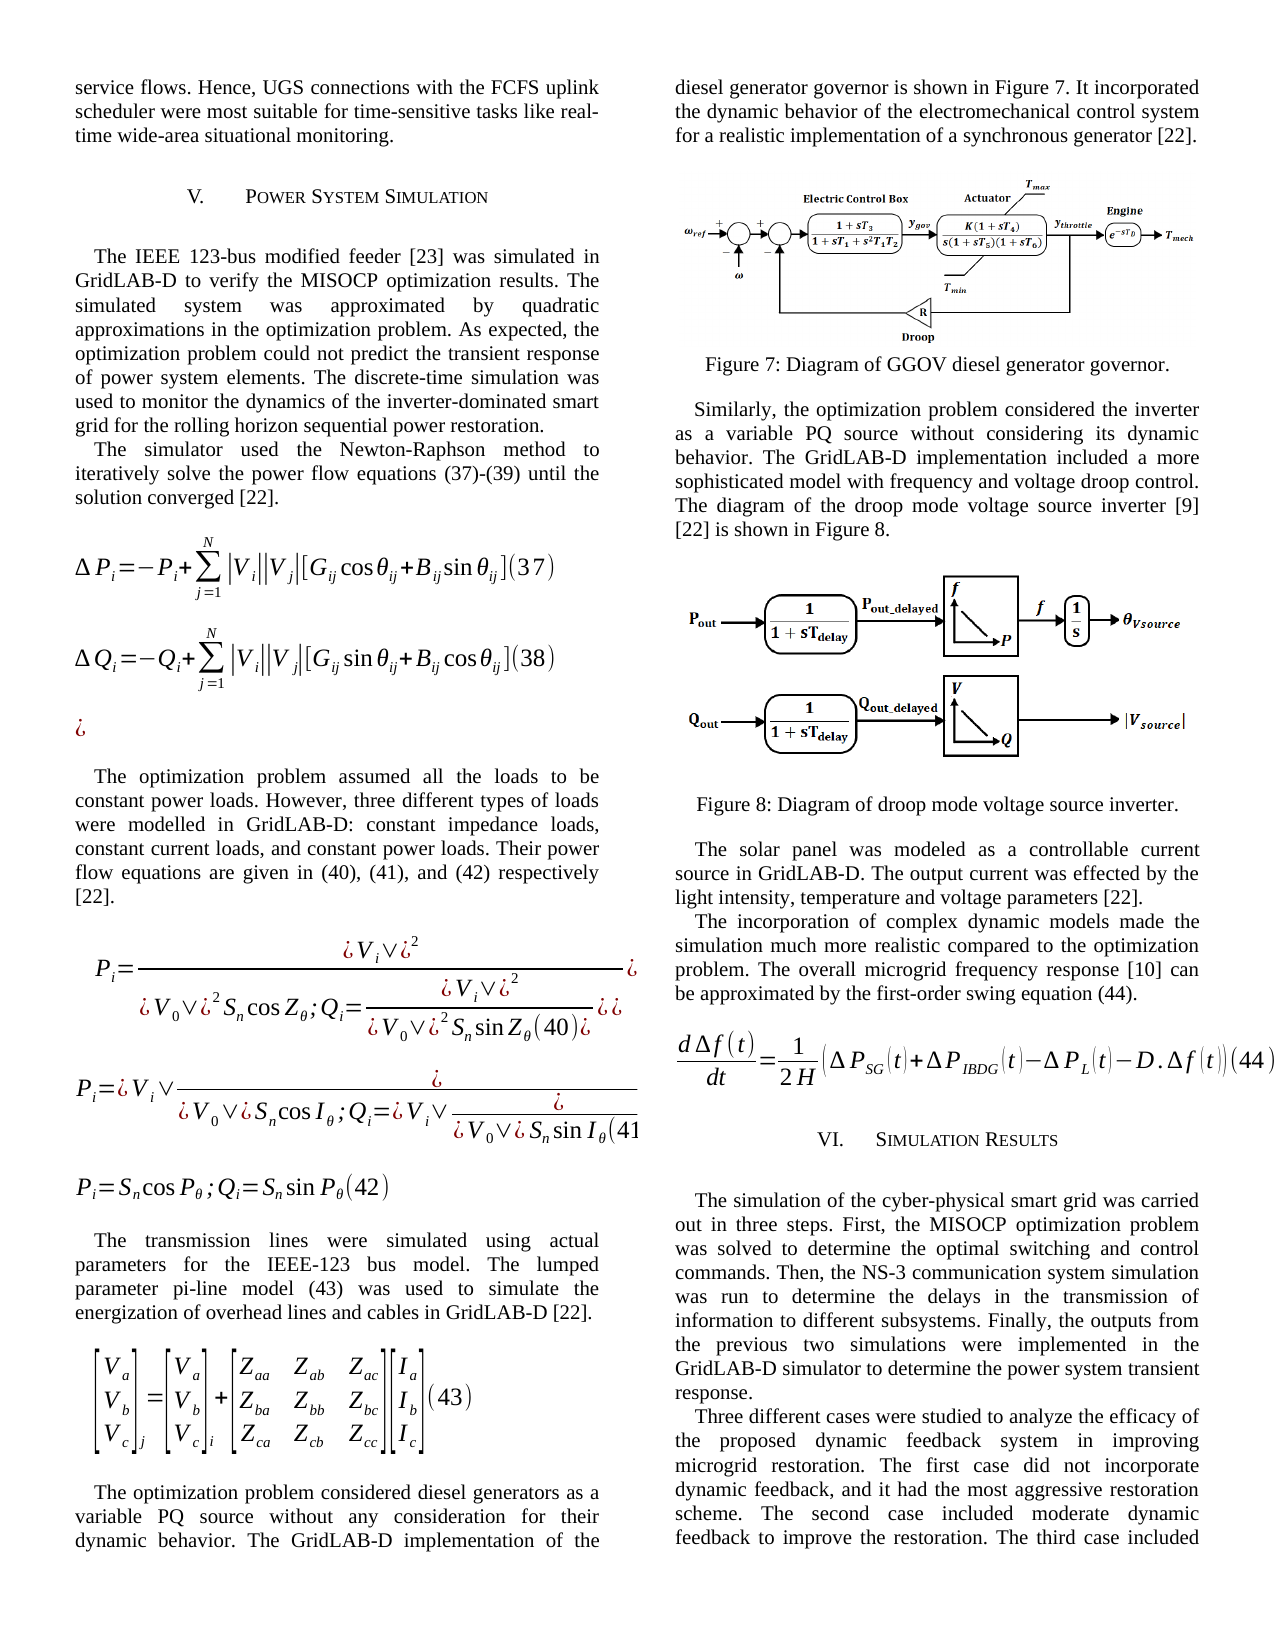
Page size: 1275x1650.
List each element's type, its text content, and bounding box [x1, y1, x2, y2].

picture [678, 171, 1197, 347]
text Similarly, the optimization problem considered the inverter as a variable PQ source without considering its dynamic behavior. The GridLAB-D implementation included a more sophisticated model with frequency and voltage droop control. The diagram of the droop mode voltage source inverter [9] [22] is shown in Figure 8. [675, 396, 1200, 541]
subtitle Simulation Results [675, 1127, 1200, 1151]
text Figure 8: Diagram of droop mode voltage source inverter. [675, 792, 1200, 816]
text The optimization problem considered diesel generators as a variable PQ source without any consideration for their dynamic behavior. The GridLAB-D implementation of the diesel generator governor is shown in Figure 7. It incorporated the dynamic behavior of the electromechanical control system for a realistic implementation of a synchronous generator [22]. [75, 1480, 600, 1552]
text The transmission lines were simulated using actual parameters for the IEEE-123 bus model. The lumped parameter pi-line model (43) was used to simulate the energization of overhead lines and cables in GridLAB-D [22]. [75, 1227, 600, 1324]
text The incorporation of complex dynamic models made the simulation much more realistic compared to the optimization problem. The overall microgrid frequency response [10] can be approximated by the first-order swing equation (44). [675, 909, 1200, 1005]
text The solar panel was modeled as a controllable current source in GridLAB-D. The output current was effected by the light intensity, temperature and voltage parameters [22]. [675, 837, 1200, 909]
text The simulation of the cyber-physical smart grid was carried out in three steps. First, the MISOCP optimization problem was solved to determine the optimal switching and control commands. Then, the NS-3 communication system simulation was run to determine the delays in the transmission of information to different subsystems. Finally, the outputs from the previous two simulations were implemented in the GridLAB-D simulator to determine the power system transient response. [675, 1188, 1200, 1404]
text The optimization problem considered diesel generators as a variable PQ source without any consideration for their dynamic behavior. The GridLAB-D implementation of the diesel generator governor is shown in Figure 7. It incorporated the dynamic behavior of the electromechanical control system for a realistic implementation of a synchronous generator [22]. [675, 75, 1200, 147]
text The simulator used the Newton-Raphson method to iteratively solve the power flow equations (37)-(39) until the solution converged [22]. [75, 437, 600, 509]
picture [684, 565, 1191, 772]
text The IEEE 123-bus modified feeder [23] was simulated in GridLAB-D to verify the MISOCP optimization results. The simulated system was approximated by quadratic approximations in the optimization problem. As expected, the optimization problem could not predict the transient response of power system elements. The discrete-time simulation was used to monitor the dynamics of the inverter-dominated smart grid for the rolling horizon sequential power restoration. [75, 244, 600, 437]
subtitle Power System Simulation [75, 184, 600, 208]
text The optimization problem assumed all the loads to be constant power loads. However, three different types of loads were modelled in GridLAB-D: constant impedance loads, constant current loads, and constant power loads. Their power flow equations are given in (40), (41), and (42) respectively [22]. [75, 764, 600, 908]
text Figure 7: Diagram of GGOV diesel generator governor. [675, 352, 1200, 376]
